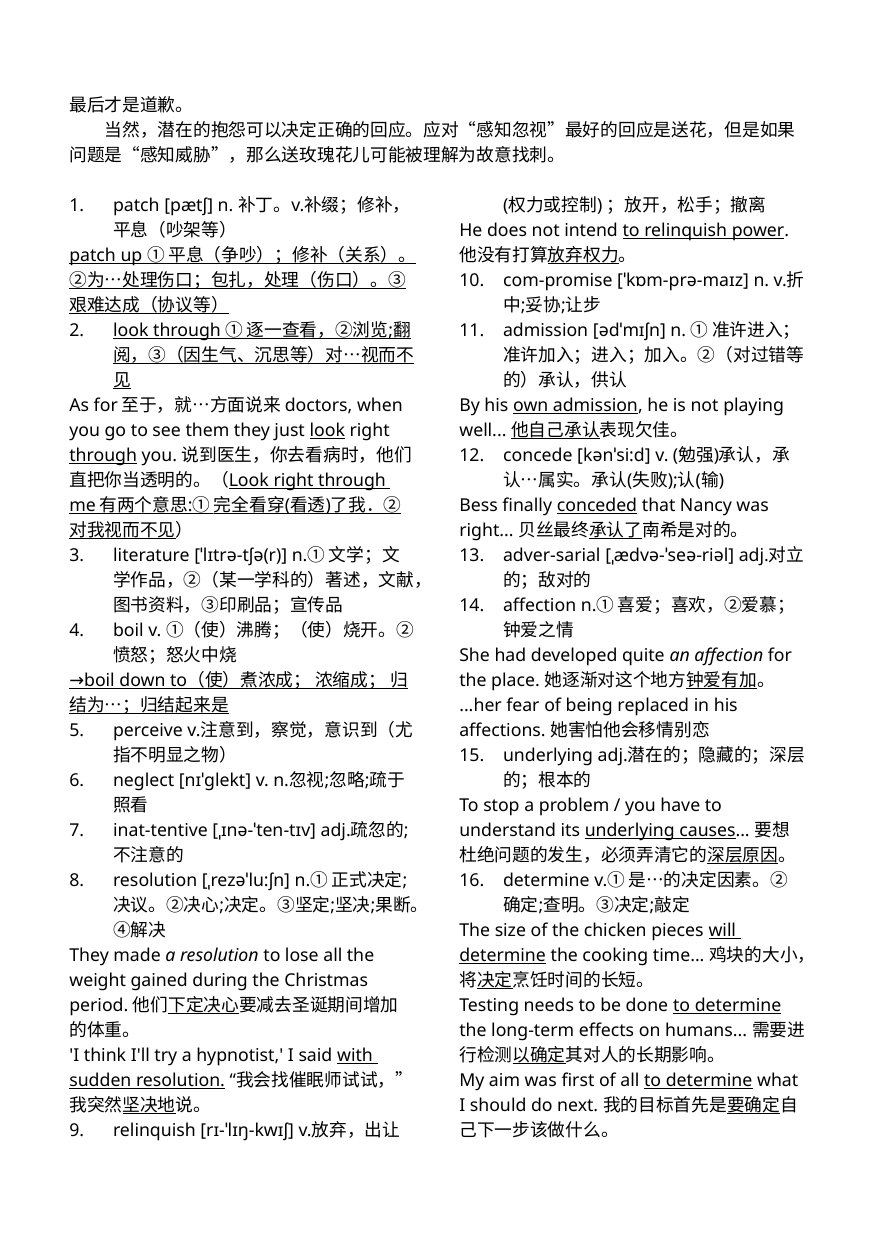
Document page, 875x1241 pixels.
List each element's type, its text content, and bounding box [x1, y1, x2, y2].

list perceive v.注意到，察觉，意识到（尤指不明显之物） [69, 716, 415, 766]
list resolution [ˌrezəˈlu:ʃn] n.①正式决定;决议。②决心;决定。③坚定;坚决;果断。④解决 [69, 866, 415, 941]
text 'I think I'll try a hypnotist,' I said with sudden resolution. “我会找催眠师试试，”我突然坚决地说。 [69, 1041, 415, 1116]
list underlying adj.潜在的；隐藏的；深层的；根本的 [459, 741, 805, 791]
text By his own admission, he is not playing well... 他自己承认表现欠佳。 [459, 391, 805, 441]
list relinquish [rɪ-ˈlɪŋ-kwɪʃ] v.放弃，出让(权力或控制) ；放开，松手；撤离 [69, 1116, 415, 1141]
text He does not intend to relinquish power. 他没有打算放弃权力。 [459, 216, 805, 266]
text →boil down to（使）煮浓成； 浓缩成； 归结为…；归结起来是 [69, 666, 415, 716]
list concede [kənˈsi:d] v. (勉强)承认，承认…属实。承认(失败);认(输) [459, 441, 805, 491]
text Testing needs to be done to determine the long-term effects on humans... 需要进行检测以确定其对人的长期影响。 [459, 991, 805, 1066]
list admission [ədˈmɪʃn] n. ①准许进入；准许加入；进入；加入。②（对过错等的）承认，供认 [459, 316, 805, 391]
list relinquish [rɪ-ˈlɪŋ-kwɪʃ] v.放弃，出让(权力或控制) ；放开，松手；撤离 [459, 191, 805, 216]
list literature [ˈlɪtrə-tʃə(r)] n.①文学；文学作品，②（某一学科的）著述，文献，图书资料，③印刷品；宣传品 [69, 541, 415, 616]
list neglect [nɪˈglekt] v. n.忽视;忽略;疏于照看 [69, 766, 415, 816]
text To stop a problem / you have to understand its underlying causes... 要想杜绝问题的发生，必须弄清它的深层原因。 [459, 791, 805, 866]
text She had developed quite an affection for the place. 她逐渐对这个地方钟爱有加。 [459, 641, 805, 691]
list look through ①逐一查看，②浏览;翻阅，③（因生气、沉思等）对…视而不见 [69, 316, 415, 391]
text ...her fear of being replaced in his affections. 她害怕他会移情别恋 [459, 691, 805, 741]
text Bess finally conceded that Nancy was right... 贝丝最终承认了南希是对的。 [459, 491, 805, 541]
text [69, 91, 805, 116]
list patch [pætʃ] n. 补丁。v.补缀；修补，平息（吵架等） [69, 191, 415, 241]
list inat-tentive [ˌɪnə-ˈten-tɪv] adj.疏忽的;不注意的 [69, 816, 415, 866]
text As for至于，就…方面说来 doctors, when you go to see them they just look right through you. 说到医生，你去看病时，他们直把你当透明的。（Look right through me有两个意思:①完全看穿(看透)了我．②对我视而不见） [69, 391, 415, 541]
list affection n.①喜爱；喜欢，②爱慕；钟爱之情 [459, 591, 805, 641]
text They made a resolution to lose all the weight gained during the Christmas period. 他们下定决心要减去圣诞期间增加的体重。 [69, 941, 415, 1041]
list boil v. ①（使）沸腾；（使）烧开。②愤怒；怒火中烧 [69, 616, 415, 666]
text patch up ①平息（争吵）；修补（关系）。②为…处理伤口；包扎，处理（伤口）。③艰难达成（协议等） [69, 241, 415, 263]
list adver-sarial [ˌædvə-ˈseə-riəl] adj.对立的；敌对的 [459, 541, 805, 591]
text My aim was first of all to determine what I should do next. 我的目标首先是要确定自己下一步该做什么。 [459, 1066, 805, 1141]
text 当然，潜在的抱怨可以决定正确的回应。应对“感知忽视”最好的回应是送花，但是如果问题是“感知威胁”，那么送玫瑰花儿可能被理解为故意找刺。 [69, 116, 805, 166]
list determine v.①是…的决定因素。②确定;查明。③决定;敲定 [459, 866, 805, 916]
list com-promise [ˈkɒm-prə-maɪz] n. v.折中;妥协;让步 [459, 266, 805, 316]
text The size of the chicken pieces will determine the cooking time... 鸡块的大小，将决定烹饪时间的长短。 [459, 916, 805, 991]
text patch up ①平息（争吵）；修补（关系）。②为…处理伤口；包扎，处理（伤口）。③艰难达成（协议等） [69, 264, 415, 316]
